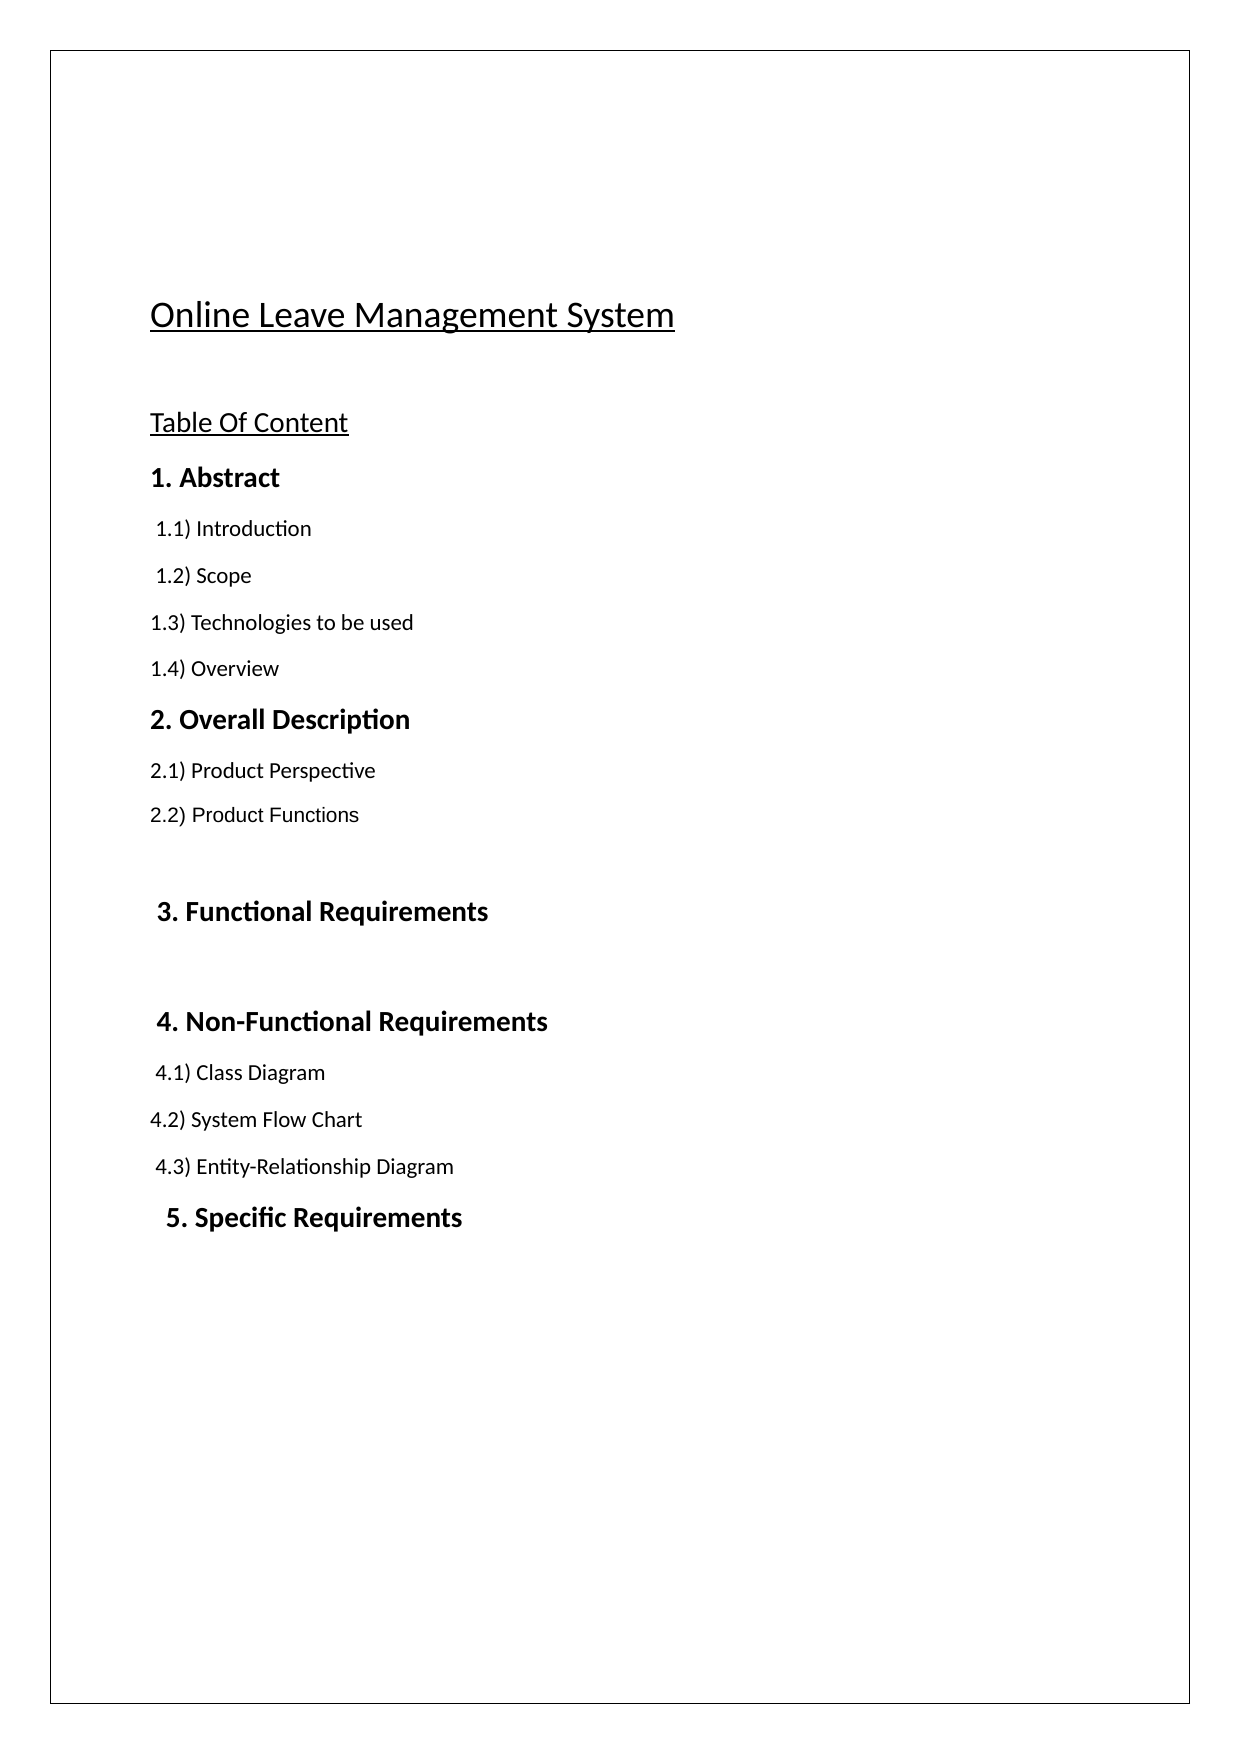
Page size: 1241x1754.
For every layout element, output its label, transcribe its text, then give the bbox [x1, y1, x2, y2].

text 4.2) System Flow Chart [150, 1105, 1090, 1133]
text Online Leave Management System [150, 291, 1090, 336]
text 1.3) Technologies to be used [150, 608, 1090, 636]
text 5. Specific Requirements [150, 1199, 1090, 1234]
text 3. Functional Requirements [150, 893, 1090, 928]
text 4.1) Class Diagram [150, 1058, 1090, 1086]
text Table Of Content [150, 404, 1090, 439]
text 1.1) Introduction [150, 514, 1090, 542]
text 4. Non-Functional Requirements [150, 1003, 1090, 1038]
text 1.2) Scope [150, 561, 1090, 589]
text 4.3) Entity-Relationship Diagram [150, 1152, 1090, 1180]
text 2. Overall Description [150, 701, 1090, 737]
text 1. Abstract [150, 459, 1090, 494]
text 2.1) Product Perspective [150, 756, 1090, 784]
text 2.2) Product Functions [150, 803, 1090, 827]
text 1.4) Overview [150, 654, 1090, 682]
